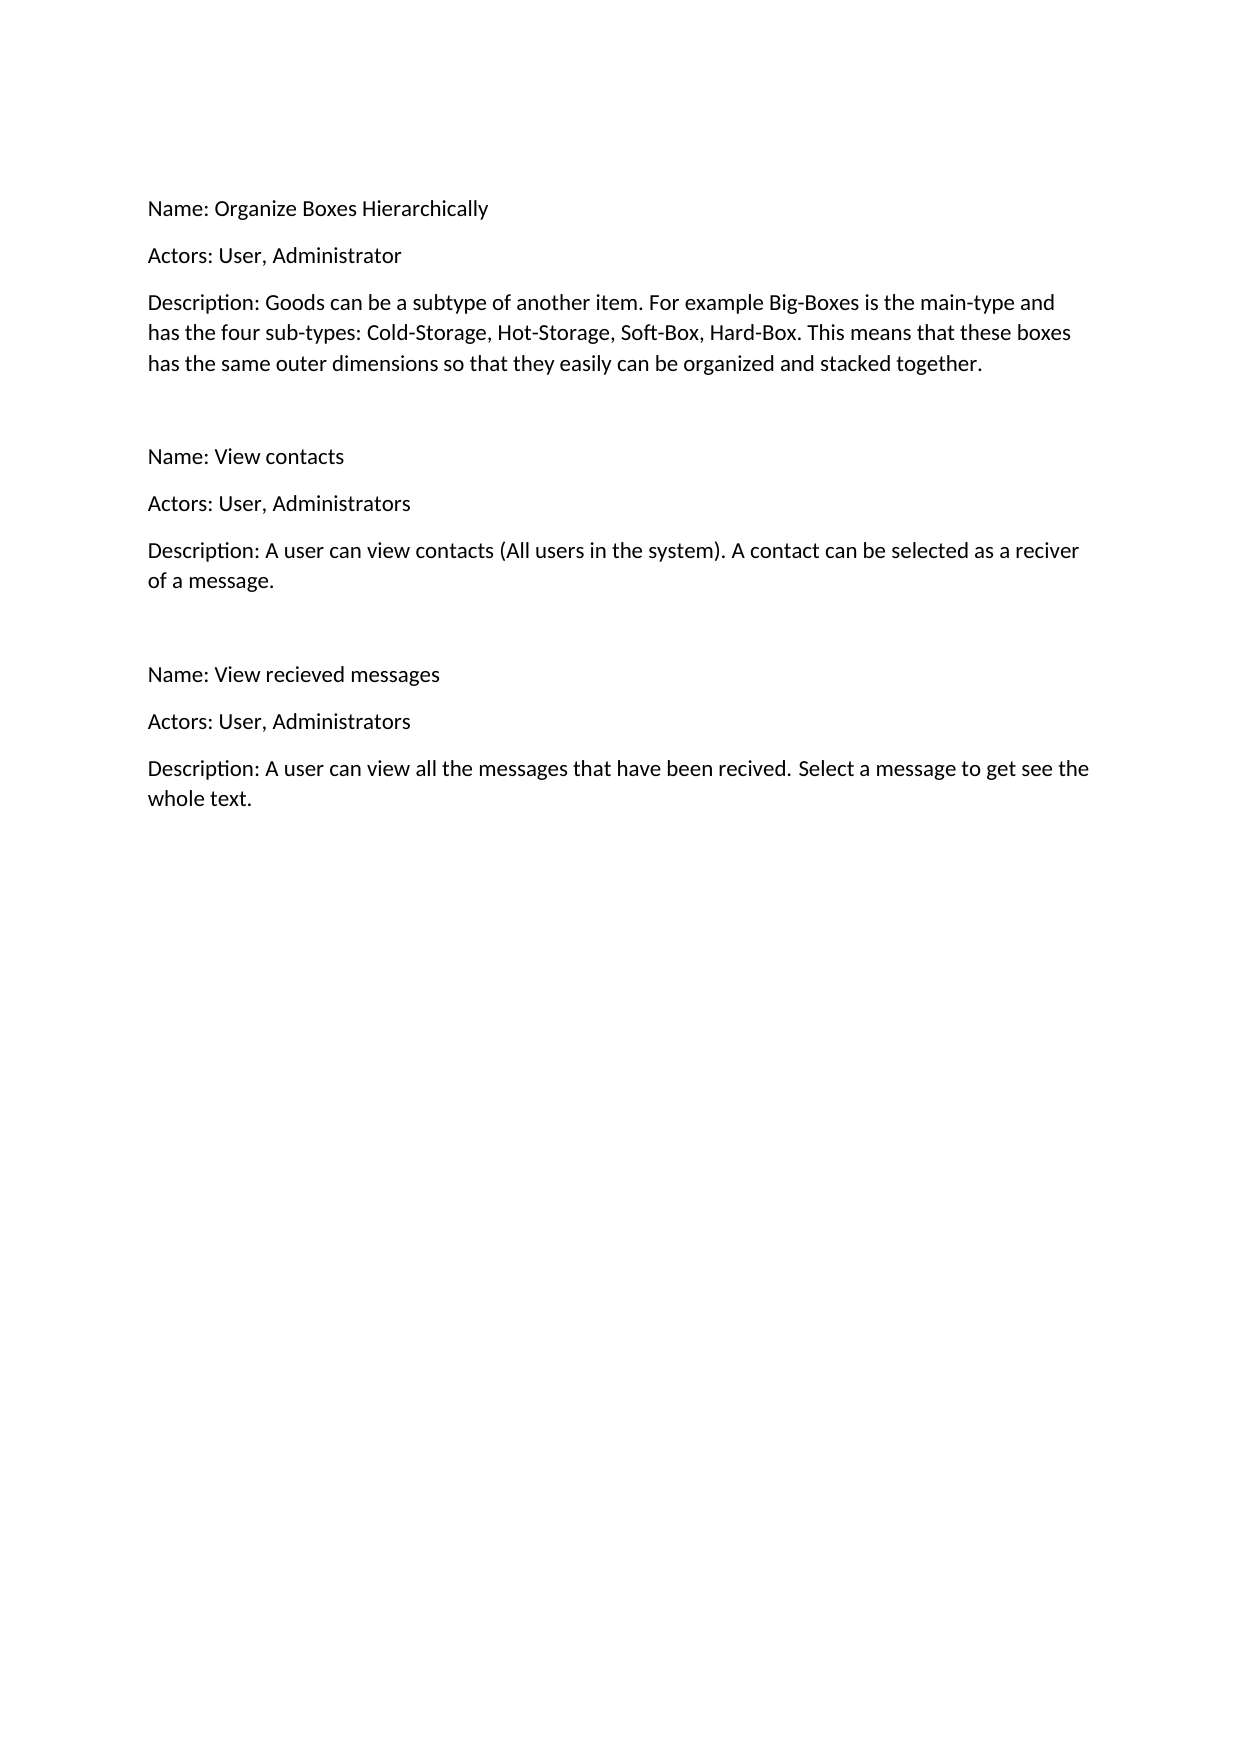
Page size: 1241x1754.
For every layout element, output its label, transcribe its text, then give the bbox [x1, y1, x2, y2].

text Name: Organize Boxes Hierarchically [148, 194, 1093, 222]
text Description: Goods can be a subtype of another item. For example Big-Boxes is the main-type and has the four sub-types: Cold-Storage, Hot-Storage, Soft-Box, Hard-Box. This means that these boxes has the same outer dimensions so that they easily can be organized and stacked together. [148, 288, 1093, 377]
text Actors: User, Administrator [148, 241, 1093, 269]
text Description: A user can view all the messages that have been recived. Select a message to get see the whole text. [148, 754, 1093, 812]
text Name: View contacts [148, 442, 1093, 470]
text Actors: User, Administrators [148, 489, 1093, 517]
text Actors: User, Administrators [148, 707, 1093, 735]
text Description: A user can view contacts (All users in the system). A contact can be selected as a reciver of a message. [148, 536, 1093, 594]
text Name: View recieved messages [148, 660, 1093, 688]
